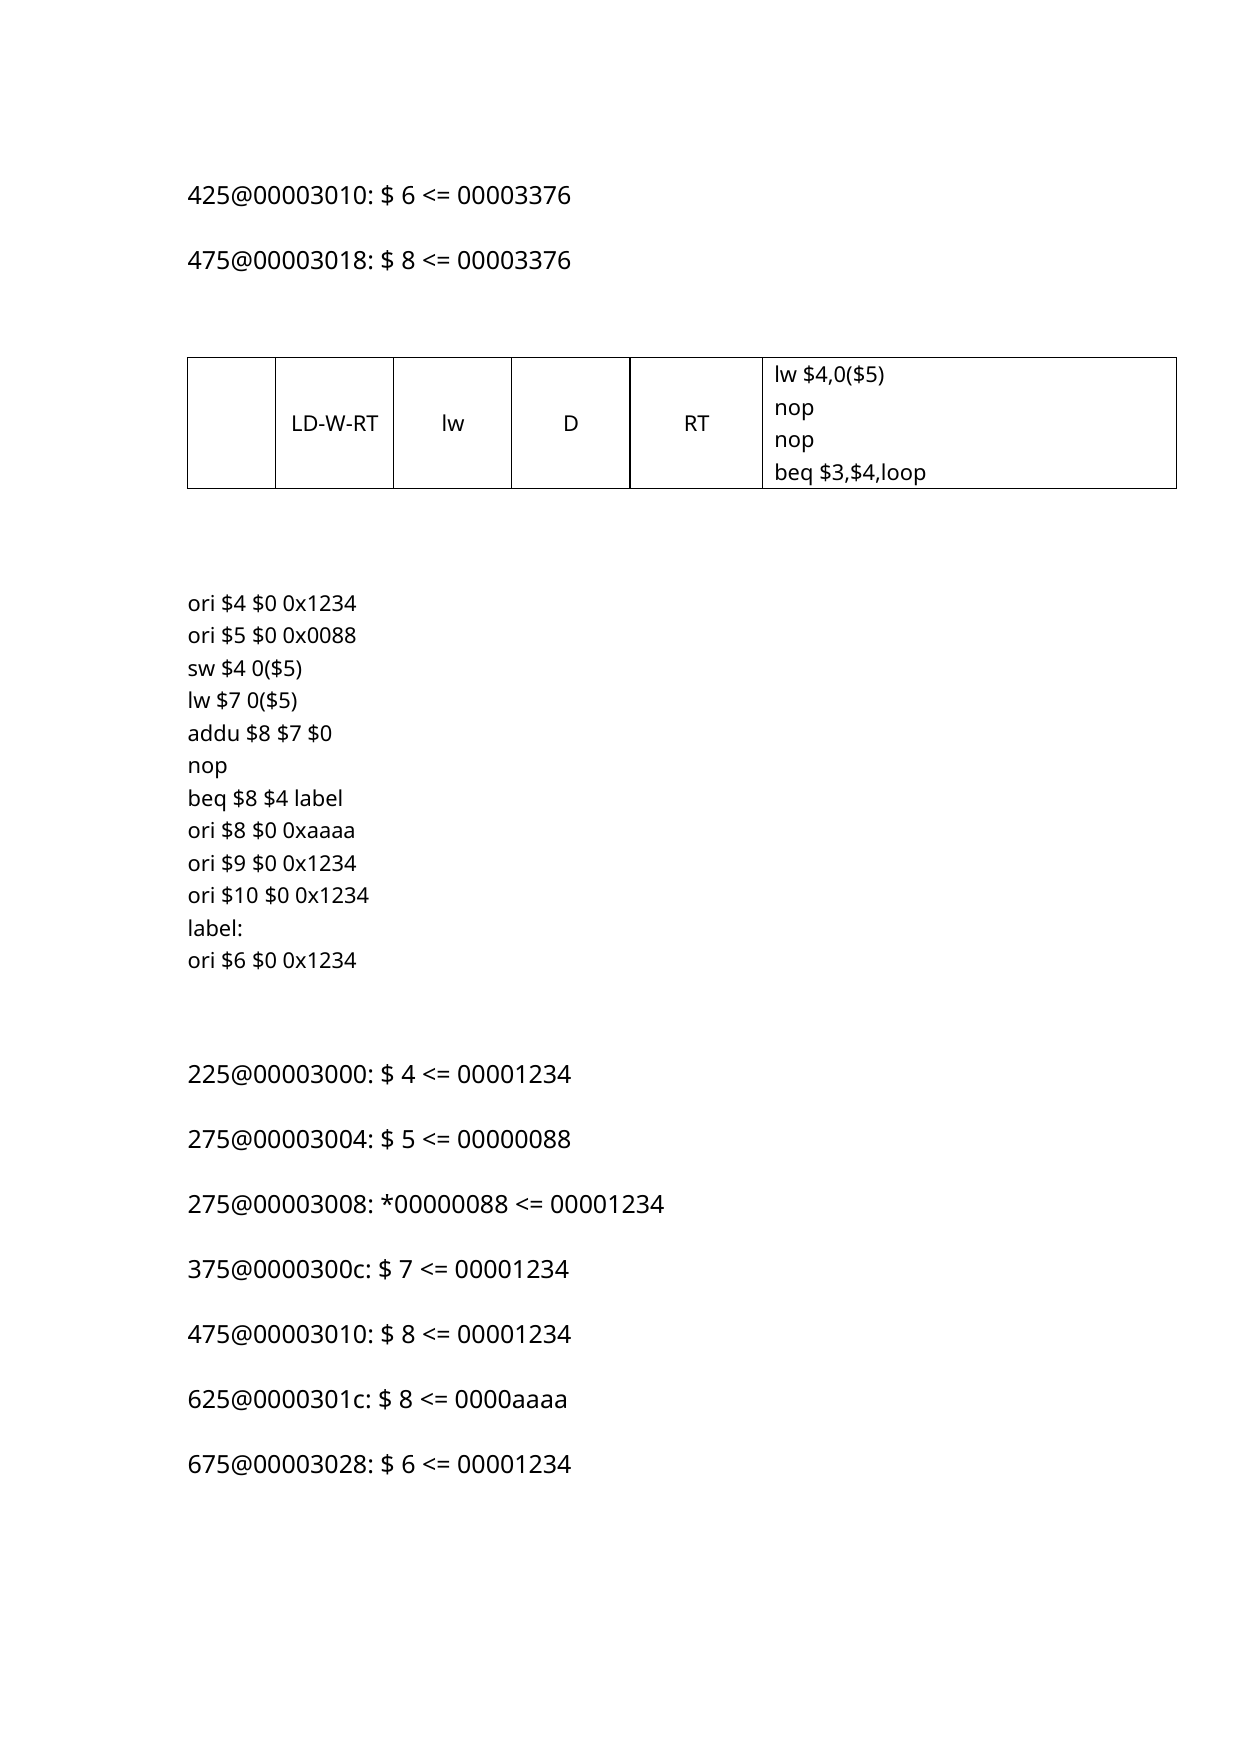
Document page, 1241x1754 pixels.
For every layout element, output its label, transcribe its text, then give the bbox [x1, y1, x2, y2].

table_header lw [394, 358, 511, 488]
text label: [187, 912, 1053, 944]
text ori $9 $0 0x1234 [187, 847, 1053, 879]
text ori $6 $0 0x1234 [187, 944, 1053, 977]
text 675@00003028: $ 6 <= 00001234 [187, 1432, 1053, 1497]
text 475@00003018: $ 8 <= 00003376 [187, 227, 1053, 292]
text ori $4 $0 0x1234 [187, 587, 1053, 619]
text 625@0000301c: $ 8 <= 0000aaaa [187, 1367, 1053, 1432]
text 475@00003010: $ 8 <= 00001234 [187, 1302, 1053, 1367]
table_header RT [631, 358, 762, 488]
table_header LD-W-RT [276, 358, 393, 488]
table_header lw $4,0($5) nop nop beq $3,$4,loop [763, 358, 1176, 488]
text 225@00003000: $ 4 <= 00001234 [187, 1042, 1053, 1107]
text 275@00003008: *00000088 <= 00001234 [187, 1172, 1053, 1237]
text 275@00003004: $ 5 <= 00000088 [187, 1107, 1053, 1172]
table_header D [512, 358, 629, 488]
text nop [187, 749, 1053, 782]
text beq $8 $4 label [187, 782, 1053, 814]
text lw $7 0($5) [187, 684, 1053, 717]
table_header [188, 358, 275, 488]
text addu $8 $7 $0 [187, 717, 1053, 749]
text ori $10 $0 0x1234 [187, 879, 1053, 912]
text sw $4 0($5) [187, 652, 1053, 684]
text ori $8 $0 0xaaaa [187, 814, 1053, 847]
text 375@0000300c: $ 7 <= 00001234 [187, 1237, 1053, 1302]
text ori $5 $0 0x0088 [187, 619, 1053, 652]
text 425@00003010: $ 6 <= 00003376 [187, 162, 1053, 227]
